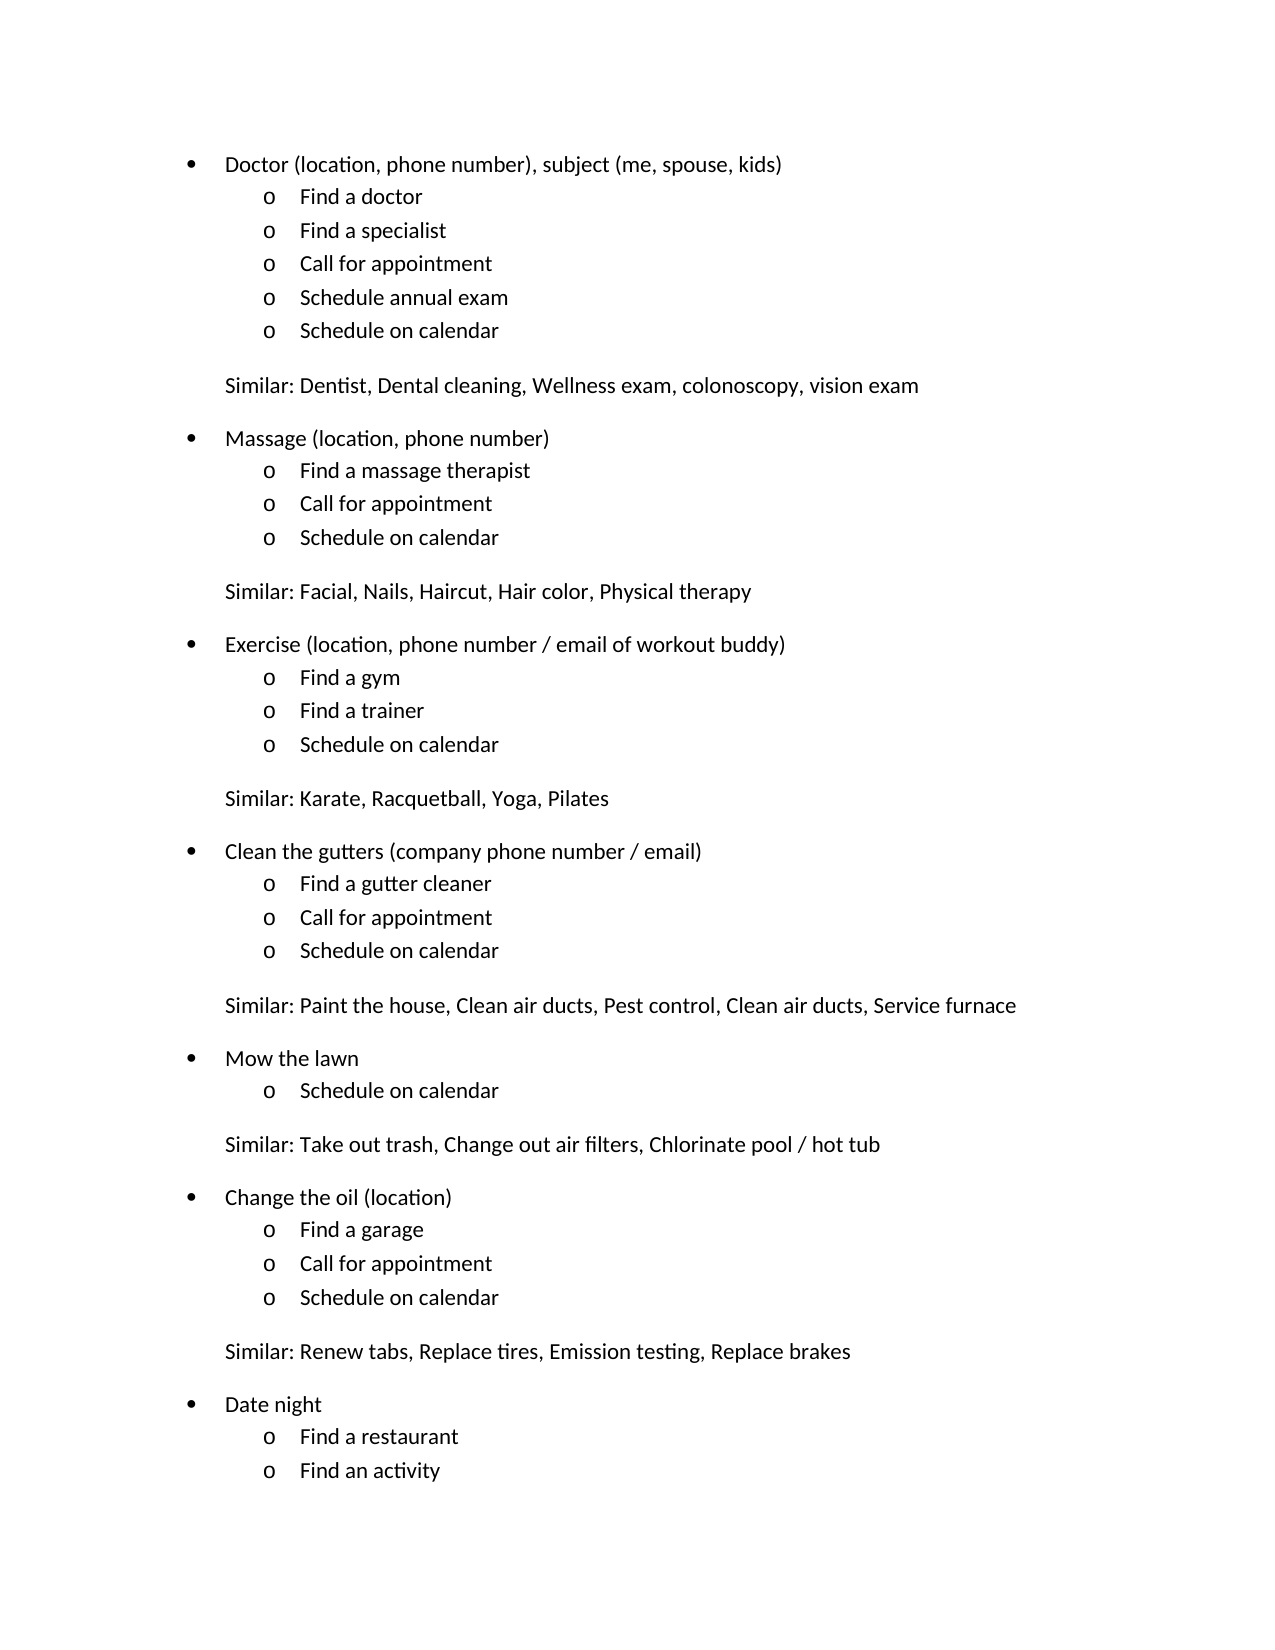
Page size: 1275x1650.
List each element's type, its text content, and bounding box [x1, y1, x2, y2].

text Similar: Take out trash, Change out air filters, Chlorinate pool / hot tub [225, 1130, 1125, 1158]
list Find a gym [262, 663, 1125, 692]
list Clean the gutters (company phone number / email) [187, 837, 1125, 865]
list Find a restaurant [262, 1422, 1125, 1451]
list Change the oil (location) [187, 1183, 1125, 1211]
text Similar: Renew tabs, Replace tires, Emission testing, Replace brakes [150, 1337, 1125, 1365]
list Find an activity [262, 1456, 1125, 1485]
list Doctor (location, phone number), subject (me, spouse, kids) [187, 150, 1125, 178]
list Date night [187, 1390, 1125, 1418]
list Schedule on calendar [262, 1283, 1125, 1312]
list Find a doctor [262, 182, 1125, 211]
text Similar: Facial, Nails, Haircut, Hair color, Physical therapy [225, 577, 1125, 605]
list Exercise (location, phone number / email of workout buddy) [187, 630, 1125, 658]
list Call for appointment [262, 903, 1125, 932]
list Find a garage [262, 1216, 1125, 1245]
list Call for appointment [262, 249, 1125, 278]
list Schedule on calendar [262, 1076, 1125, 1105]
list Schedule on calendar [262, 730, 1125, 759]
text Similar: Karate, Racquetball, Yoga, Pilates [225, 784, 1125, 812]
list Mow the lawn [187, 1044, 1125, 1072]
list Massage (location, phone number) [187, 424, 1125, 452]
list Find a gutter cleaner [262, 869, 1125, 898]
list Find a massage therapist [262, 456, 1125, 485]
list Call for appointment [262, 1249, 1125, 1278]
text Similar: Dentist, Dental cleaning, Wellness exam, colonoscopy, vision exam [225, 371, 1125, 399]
list Schedule annual exam [262, 283, 1125, 312]
list Schedule on calendar [262, 936, 1125, 966]
list Find a specialist [262, 216, 1125, 245]
text Similar: Paint the house, Clean air ducts, Pest control, Clean air ducts, Service furnace [150, 991, 1125, 1019]
list Schedule on calendar [262, 316, 1125, 346]
list Call for appointment [262, 489, 1125, 519]
list Schedule on calendar [262, 523, 1125, 552]
list Find a trainer [262, 696, 1125, 725]
